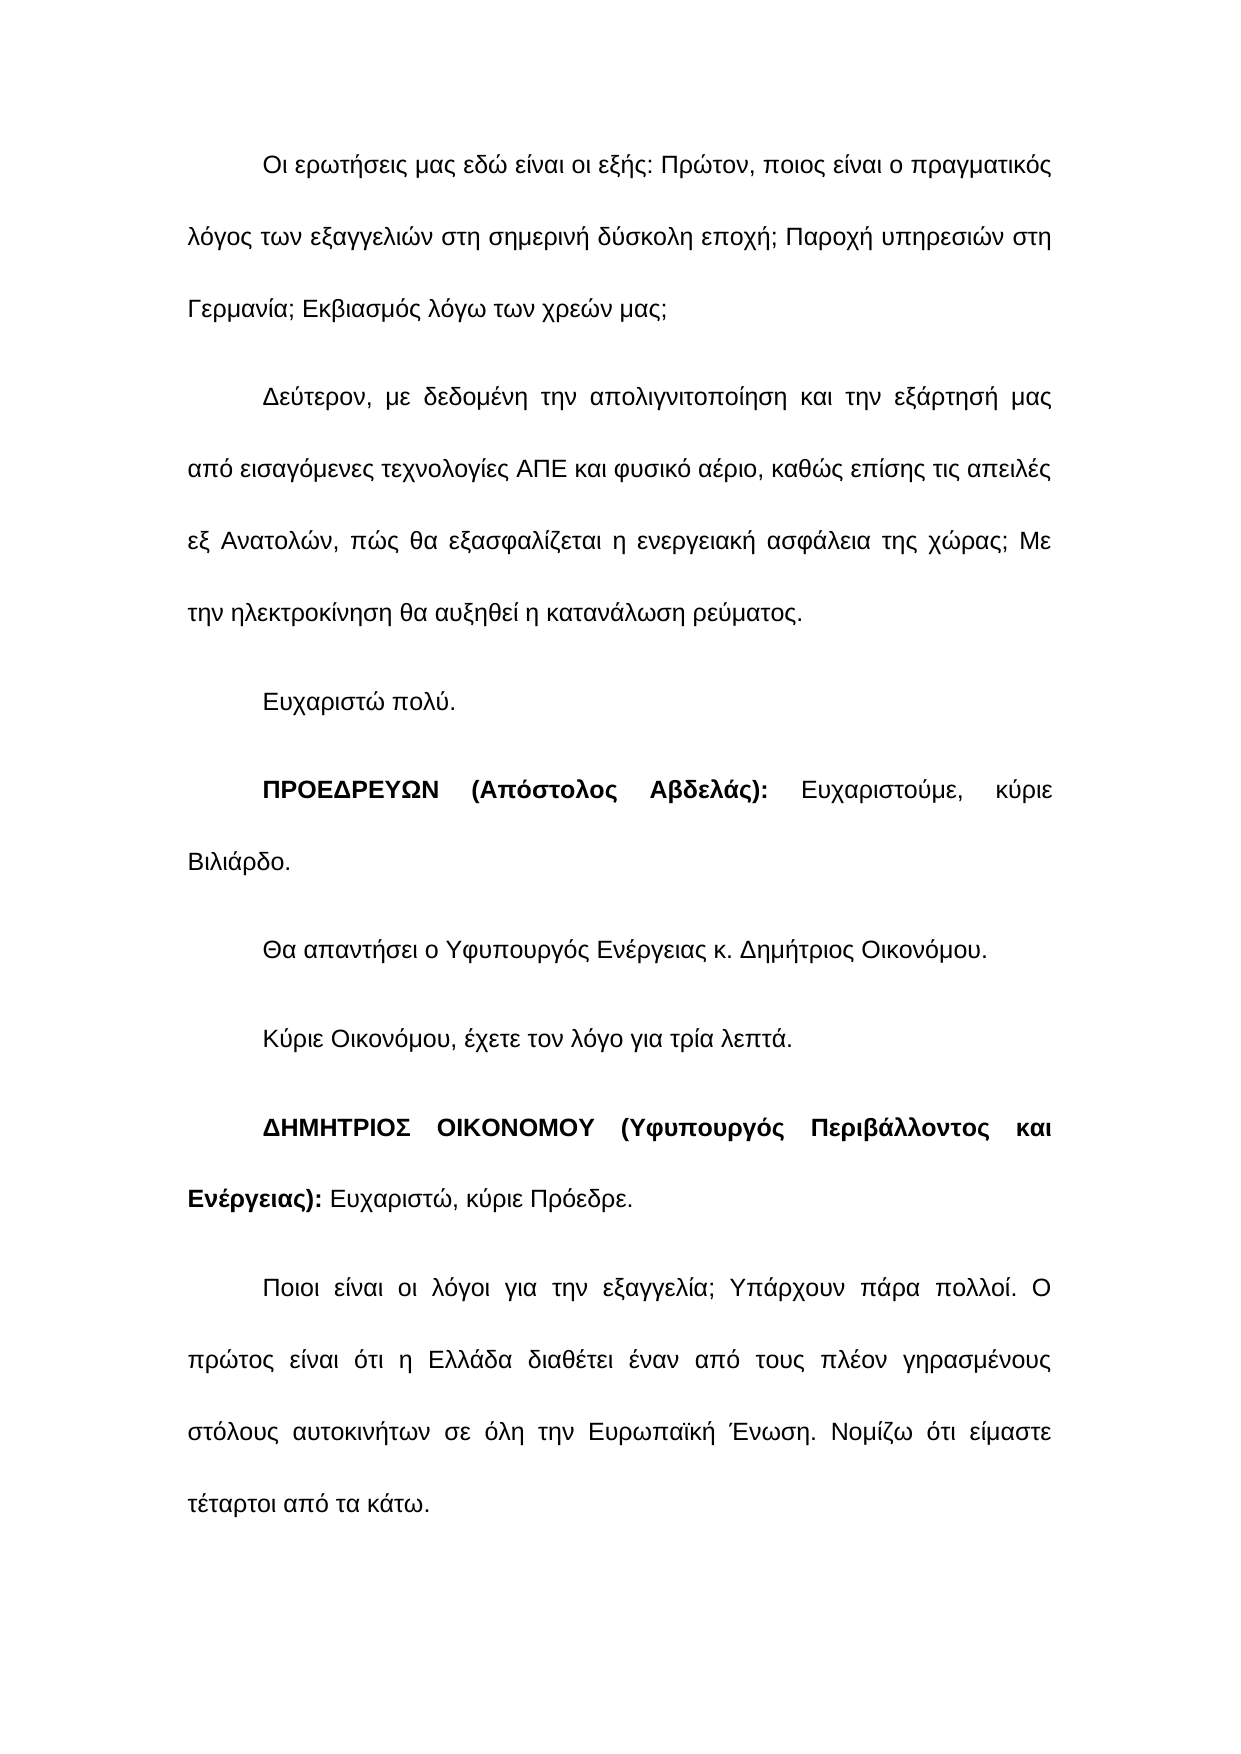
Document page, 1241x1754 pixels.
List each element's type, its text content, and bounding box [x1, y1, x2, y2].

text Ευχαριστώ πολύ. [187, 686, 1053, 715]
text ΠΡΟΕΔΡΕΥΩΝ (Απόστολος Αβδελάς): Ευχαριστούμε, κύριε Βιλιάρδο. [187, 775, 1053, 876]
text Κύριε Οικονόμου, έχετε τον λόγο για τρία λεπτά. [187, 1024, 1053, 1053]
text ΔΗΜΗΤΡΙΟΣ ΟΙΚΟΝΟΜΟΥ (Υφυπουργός Περιβάλλοντος και Ενέργειας): Ευχαριστώ, κύριε Πρόεδρε. [187, 1112, 1053, 1213]
text Οι ερωτήσεις μας εδώ είναι οι εξής: Πρώτον, ποιος είναι ο πραγματικός λόγος των εξαγγελιών στη σημερινή δύσκολη εποχή; Παροχή υπηρεσιών στη Γερμανία; Εκβιασμός λόγω των χρεών μας; [187, 150, 1053, 322]
text Δεύτερον, με δεδομένη την απολιγνιτοποίηση και την εξάρτησή μας από εισαγόμενες τεχνολογίες ΑΠΕ και φυσικό αέριο, καθώς επίσης τις απειλές εξ Ανατολών, πώς θα εξασφαλίζεται η ενεργειακή ασφάλεια της χώρας; Με την ηλεκτροκίνηση θα αυξηθεί η κατανάλωση ρεύματος. [187, 382, 1053, 627]
text Ποιοι είναι οι λόγοι για την εξαγγελία; Υπάρχουν πάρα πολλοί. Ο πρώτος είναι ότι η Ελλάδα διαθέτει έναν από τους πλέον γηρασμένους στόλους αυτοκινήτων σε όλη την Ευρωπαϊκή Ένωση. Νομίζω ότι είμαστε τέταρτοι από τα κάτω. [187, 1273, 1053, 1517]
text Θα απαντήσει ο Υφυπουργός Ενέργειας κ. Δημήτριος Οικονόμου. [187, 935, 1053, 964]
